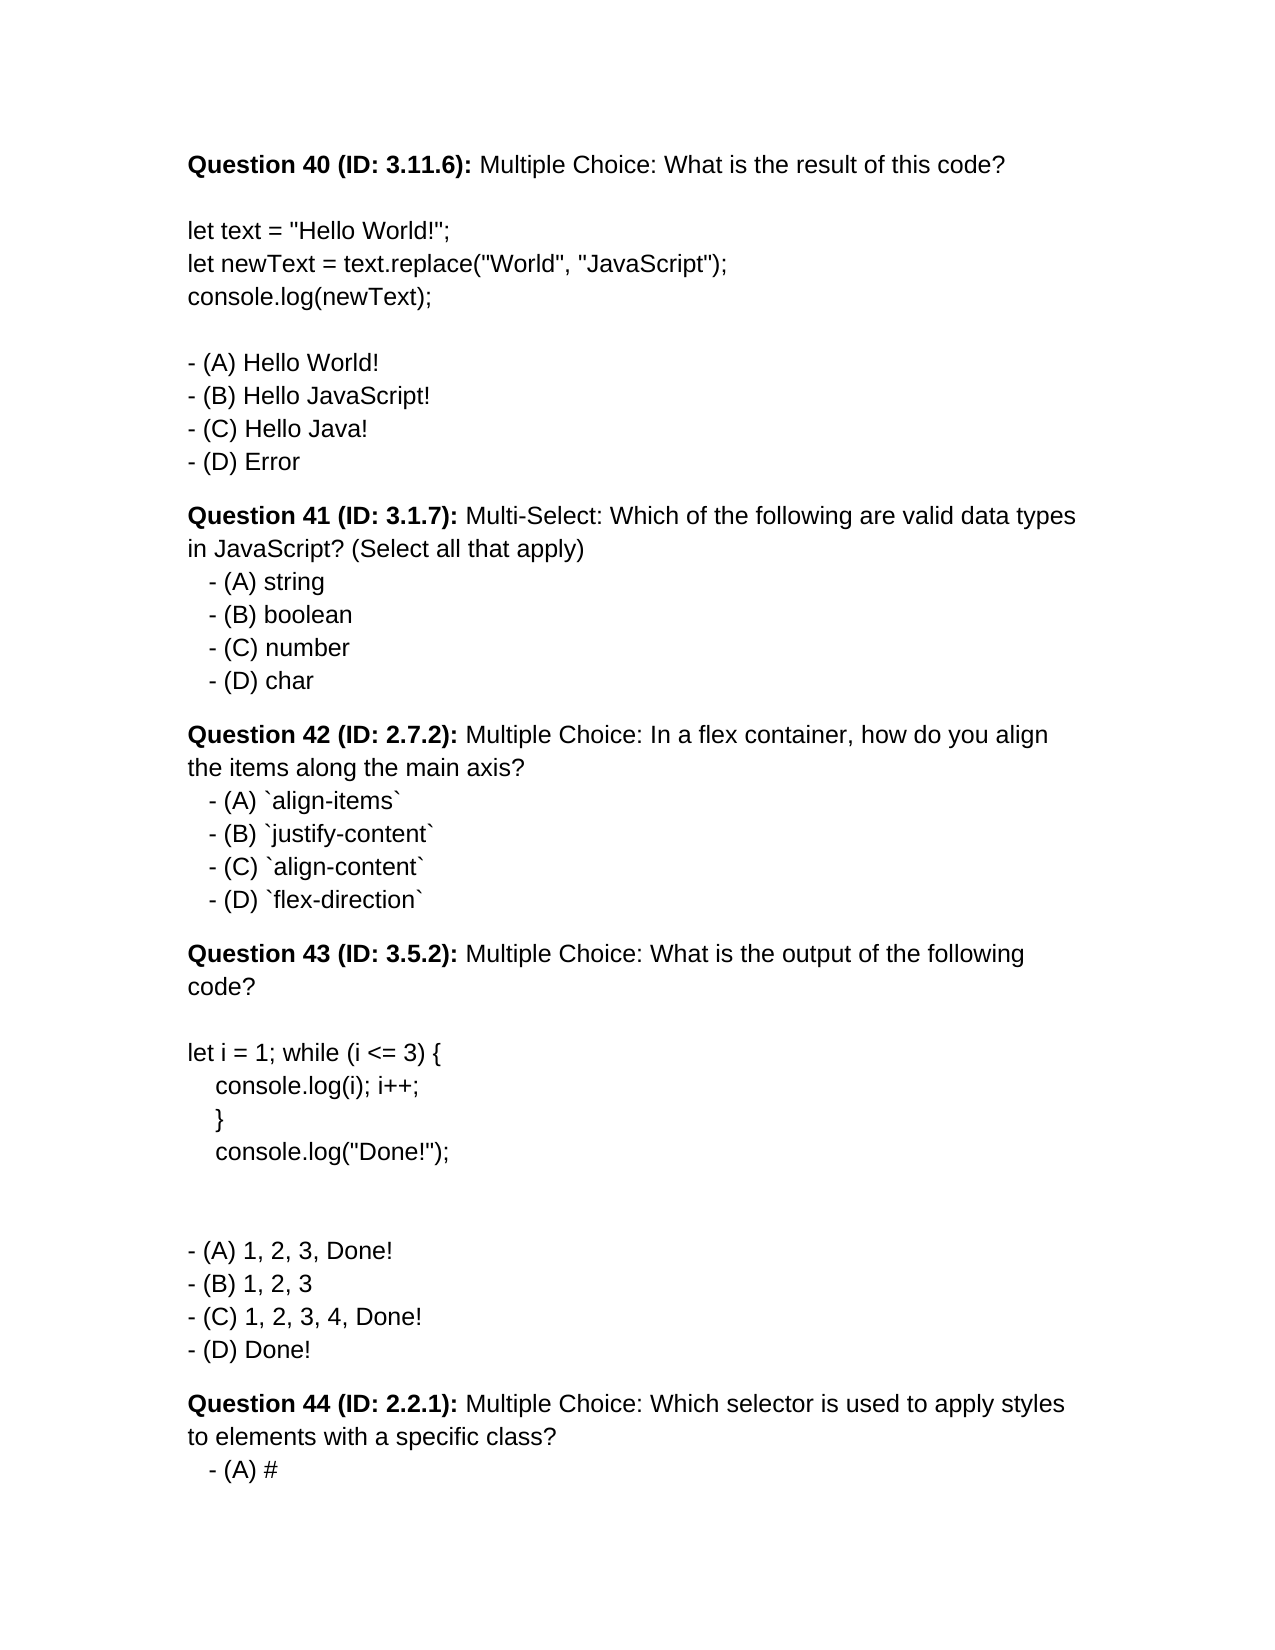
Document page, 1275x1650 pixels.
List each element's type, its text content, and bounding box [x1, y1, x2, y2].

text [187, 1389, 1087, 1484]
text Question 40 (ID: 3.11.6): Multiple Choice: What is the result of this code? let text = "Hello World!"; let newText = text.replace("World", "JavaScript"); console.log(newText); - (A) Hello World! - (B) Hello JavaScript! - (C) Hello Java! - (D) Error [187, 150, 1087, 476]
text Question 43 (ID: 3.5.2): Multiple Choice: What is the output of the following code? let i = 1; while (i <= 3) { console.log(i); i++; } console.log("Done!"); - (A) 1, 2, 3, Done! - (B) 1, 2, 3 - (C) 1, 2, 3, 4, Done! - (D) Done! [187, 939, 1087, 1364]
text Question 42 (ID: 2.7.2): Multiple Choice: In a flex container, how do you align the items along the main axis? - (A) `align-items` - (B) `justify-content` - (C) `align-content` - (D) `flex-direction` [187, 720, 1087, 914]
text Question 41 (ID: 3.1.7): Multi-Select: Which of the following are valid data types in JavaScript? (Select all that apply) - (A) string - (B) boolean - (C) number - (D) char [187, 501, 1087, 695]
